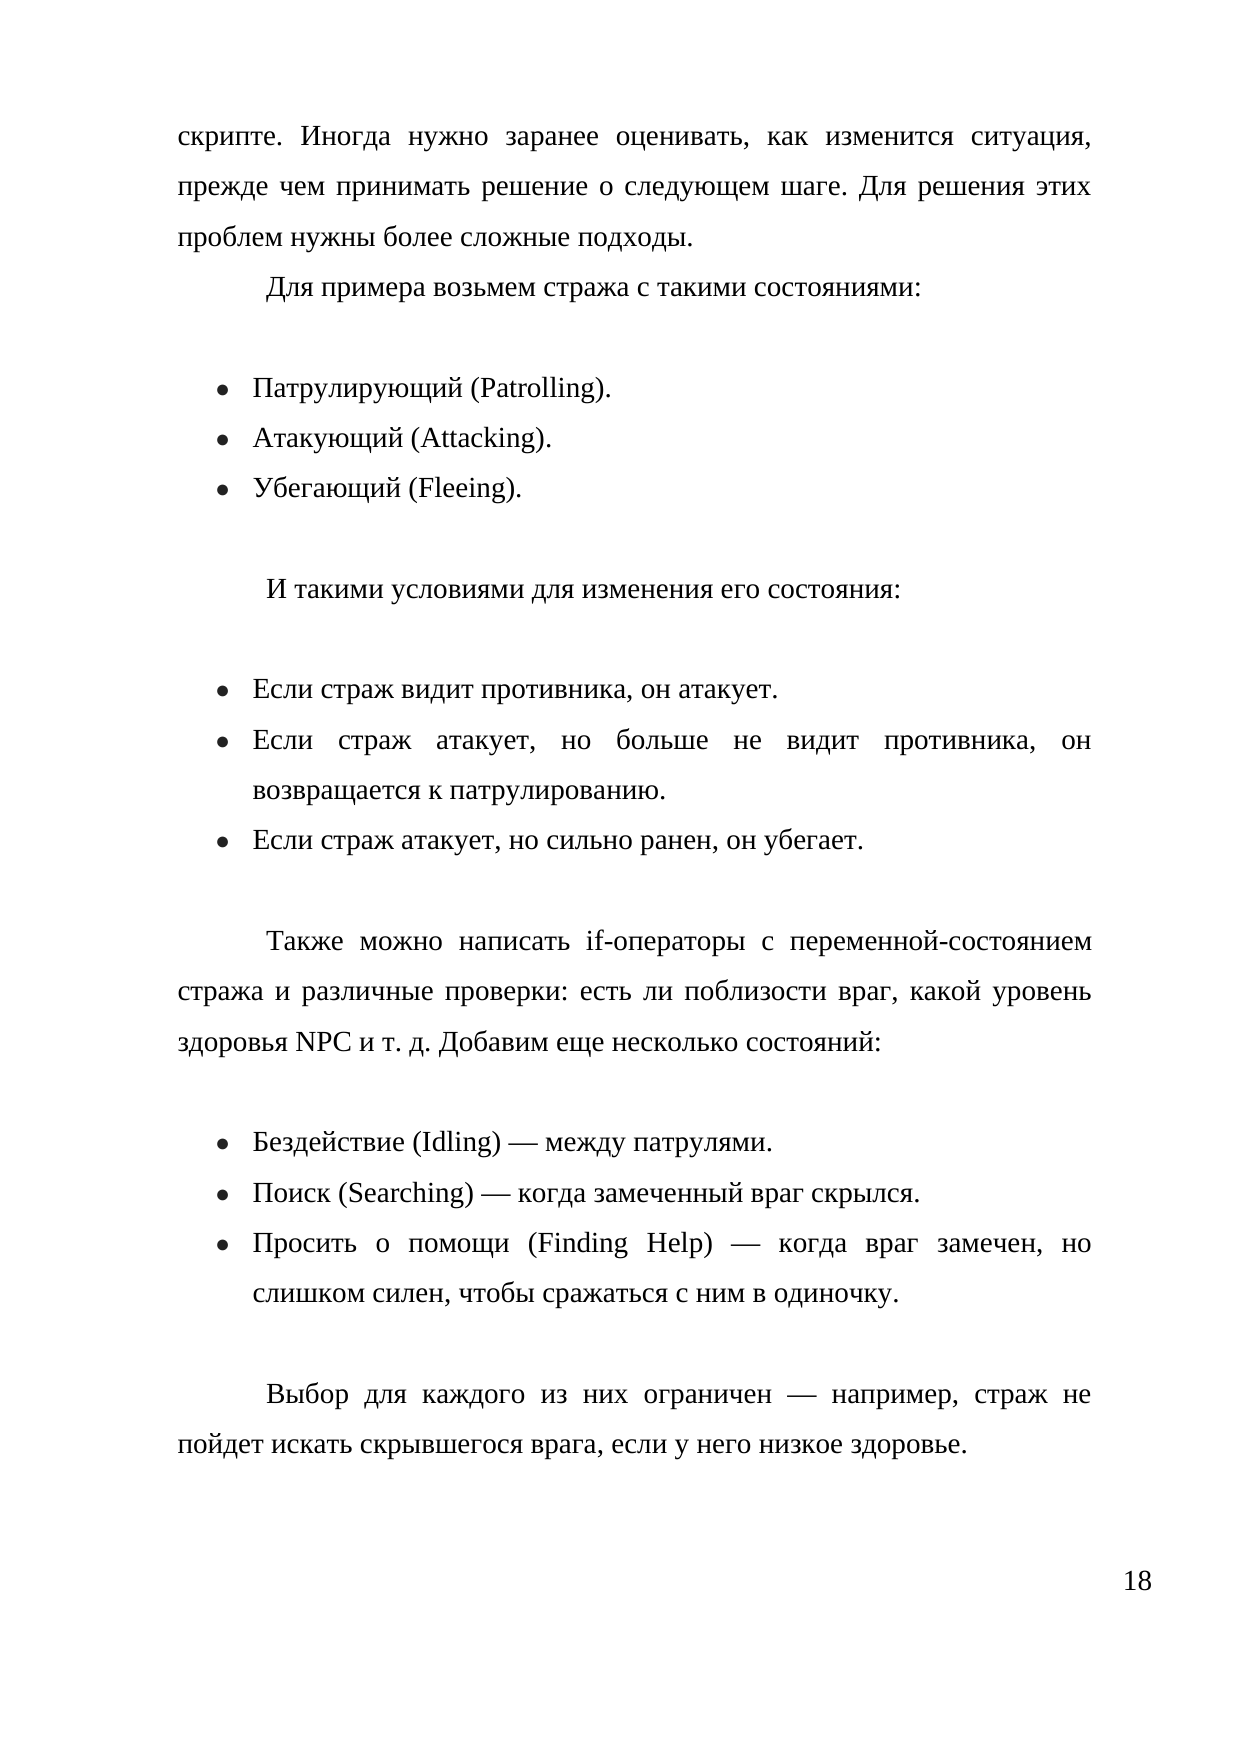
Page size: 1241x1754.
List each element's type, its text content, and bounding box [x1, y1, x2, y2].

list Если страж видит противника, он атакует. [215, 672, 1093, 705]
list Если страж атакует, но сильно ранен, он убегает. [215, 822, 1093, 856]
text Также можно написать if-операторы с переменной-состоянием стража и различные проверки: есть ли поблизости враг, какой уровень здоровья NPC и т. д. Добавим еще несколько состояний: [177, 923, 1093, 1057]
list Патрулирующий (Patrolling). [215, 370, 1093, 403]
list Убегающий (Fleeing). [215, 470, 1093, 504]
list Поиск (Searching) — когда замеченный враг скрылся. [215, 1175, 1093, 1208]
list Атакующий (Attacking). [215, 420, 1093, 453]
text Для примера возьмем стража с такими состояниями: [177, 269, 1093, 303]
text Выбор для каждого из них ограничен — например, страж не пойдет искать скрывшегося врага, если у него низкое здоровье. [177, 1376, 1093, 1460]
text И такими условиями для изменения его состояния: [177, 571, 1093, 604]
list Бездействие (Idling) — между патрулями. [215, 1124, 1093, 1158]
list Если страж атакует, но больше не видит противника, он возвращается к патрулированию. [215, 722, 1093, 806]
list Просить о помощи (Finding Help) — когда враг замечен, но слишком силен, чтобы сражаться с ним в одиночку. [215, 1225, 1093, 1309]
